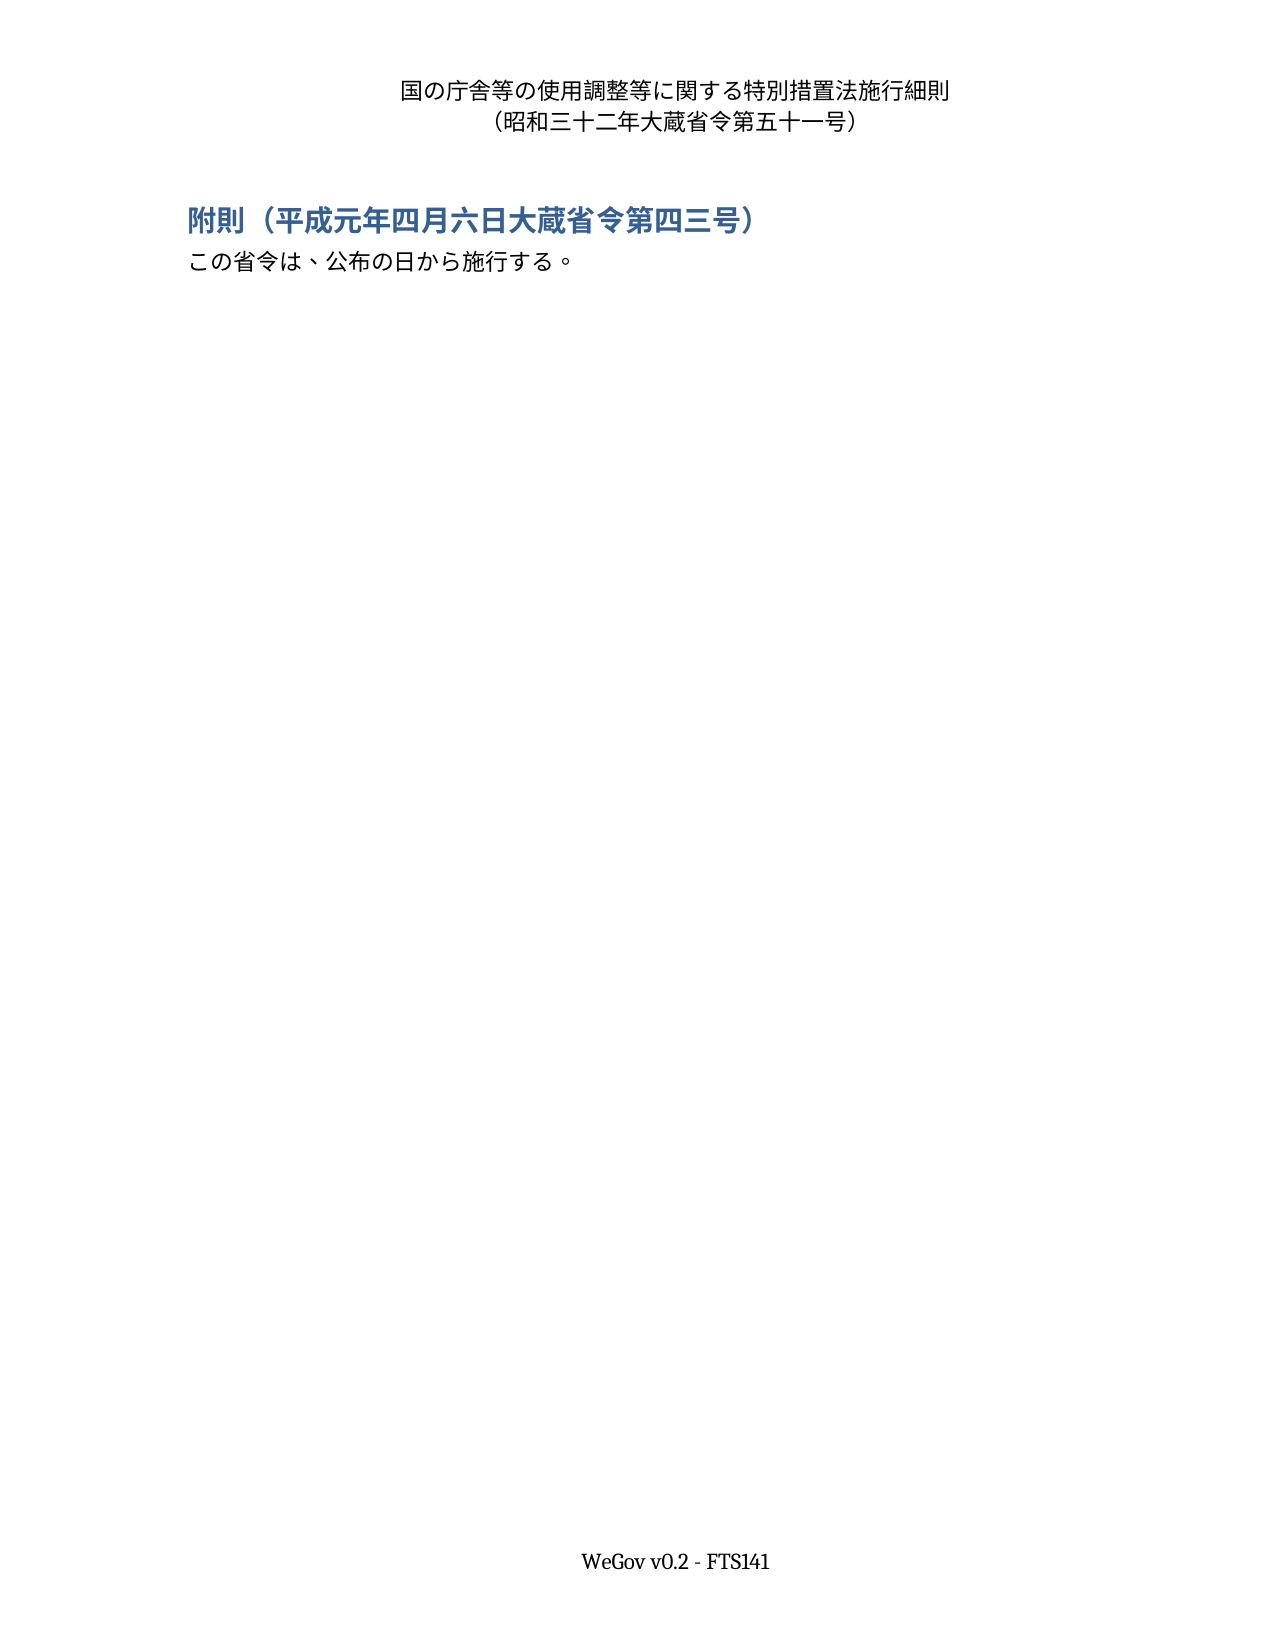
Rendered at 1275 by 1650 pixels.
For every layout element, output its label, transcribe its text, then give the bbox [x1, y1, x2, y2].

text この省令は、公布の日から施行する。 [187, 246, 1087, 277]
subtitle 附則（平成元年四月六日大蔵省令第四三号） [187, 200, 1087, 240]
